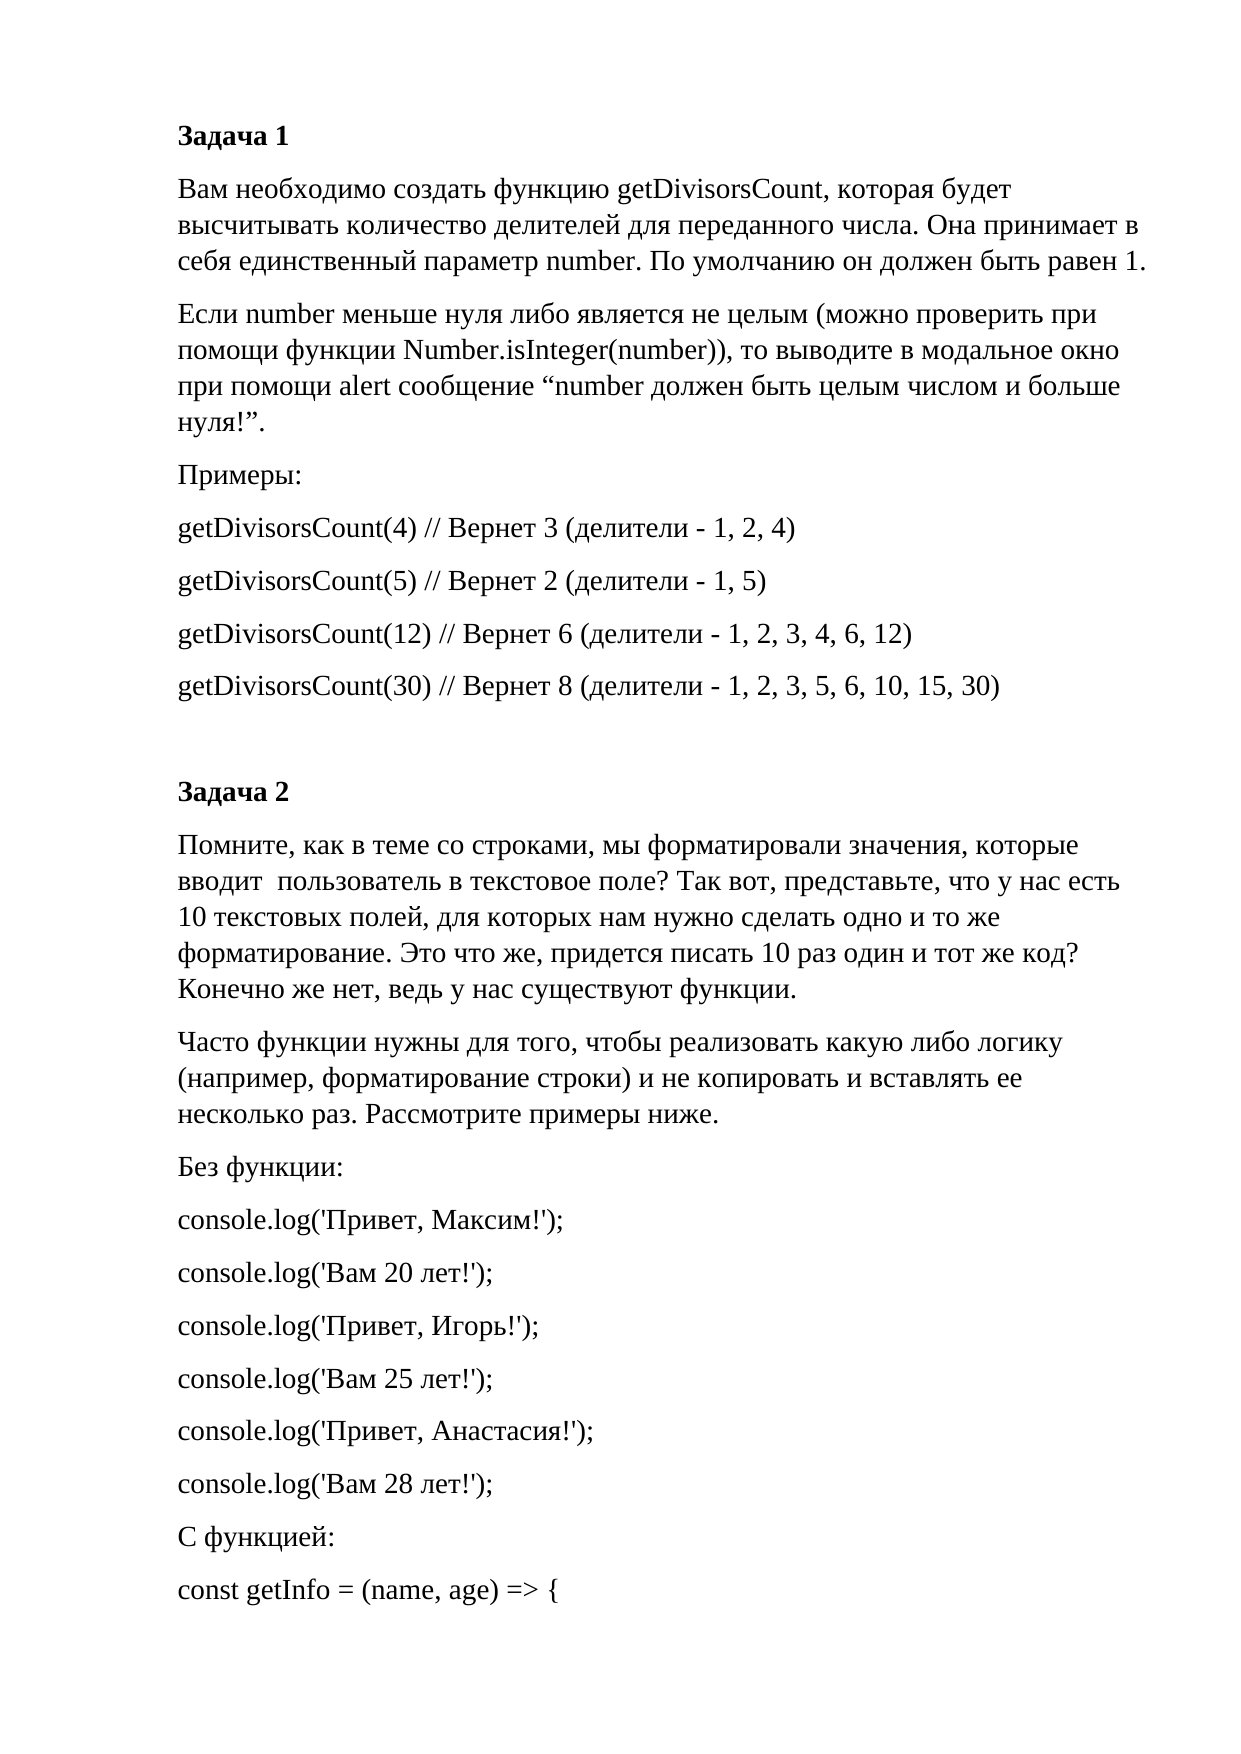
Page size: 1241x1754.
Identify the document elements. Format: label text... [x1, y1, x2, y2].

text getDivisorsCount(12) // Вернет 6 (делители - 1, 2, 3, 4, 6, 12) [177, 616, 1152, 649]
text Задача 1 [177, 118, 1152, 152]
text getDivisorsCount(4) // Вернет 3 (делители - 1, 2, 4) [177, 510, 1152, 544]
text console.log('Привет, Игорь!'); [177, 1308, 1152, 1341]
text Если number меньше нуля либо является не целым (можно проверить при помощи функции Number.isInteger(number)), то выводите в модальное окно при помощи alert сообщение “number должен быть целым числом и больше нуля!”. [177, 296, 1152, 438]
text Часто функции нужны для того, чтобы реализовать какую либо логику (например, форматирование строки) и не копировать и вставлять ее несколько раз. Рассмотрите примеры ниже. [177, 1024, 1152, 1130]
text console.log('Привет, Анастасия!'); [177, 1413, 1152, 1447]
text console.log('Вам 28 лет!'); [177, 1466, 1152, 1500]
text getDivisorsCount(5) // Вернет 2 (делители - 1, 5) [177, 563, 1152, 596]
text getDivisorsCount(30) // Вернет 8 (делители - 1, 2, 3, 5, 6, 10, 15, 30) [177, 668, 1152, 702]
text Задача 2 [177, 774, 1152, 808]
text console.log('Вам 20 лет!'); [177, 1255, 1152, 1289]
text Без функции: [177, 1149, 1152, 1183]
text const getInfo = (name, age) => { [177, 1572, 1152, 1606]
text console.log('Вам 25 лет!'); [177, 1361, 1152, 1394]
text С функцией: [177, 1519, 1152, 1553]
text Вам необходимо создать функцию getDivisorsCount, которая будет высчитывать количество делителей для переданного числа. Она принимает в себя единственный параметр number. По умолчанию он должен быть равен 1. [177, 171, 1152, 277]
text console.log('Привет, Максим!'); [177, 1202, 1152, 1236]
text Помните, как в теме со строками, мы форматировали значения, которые вводит пользователь в текстовое поле? Так вот, представьте, что у нас есть 10 текстовых полей, для которых нам нужно сделать одно и то же форматирование. Это что же, придется писать 10 раз один и тот же код? Конечно же нет, ведь у нас существуют функции. [177, 827, 1152, 1005]
text Примеры: [177, 457, 1152, 491]
